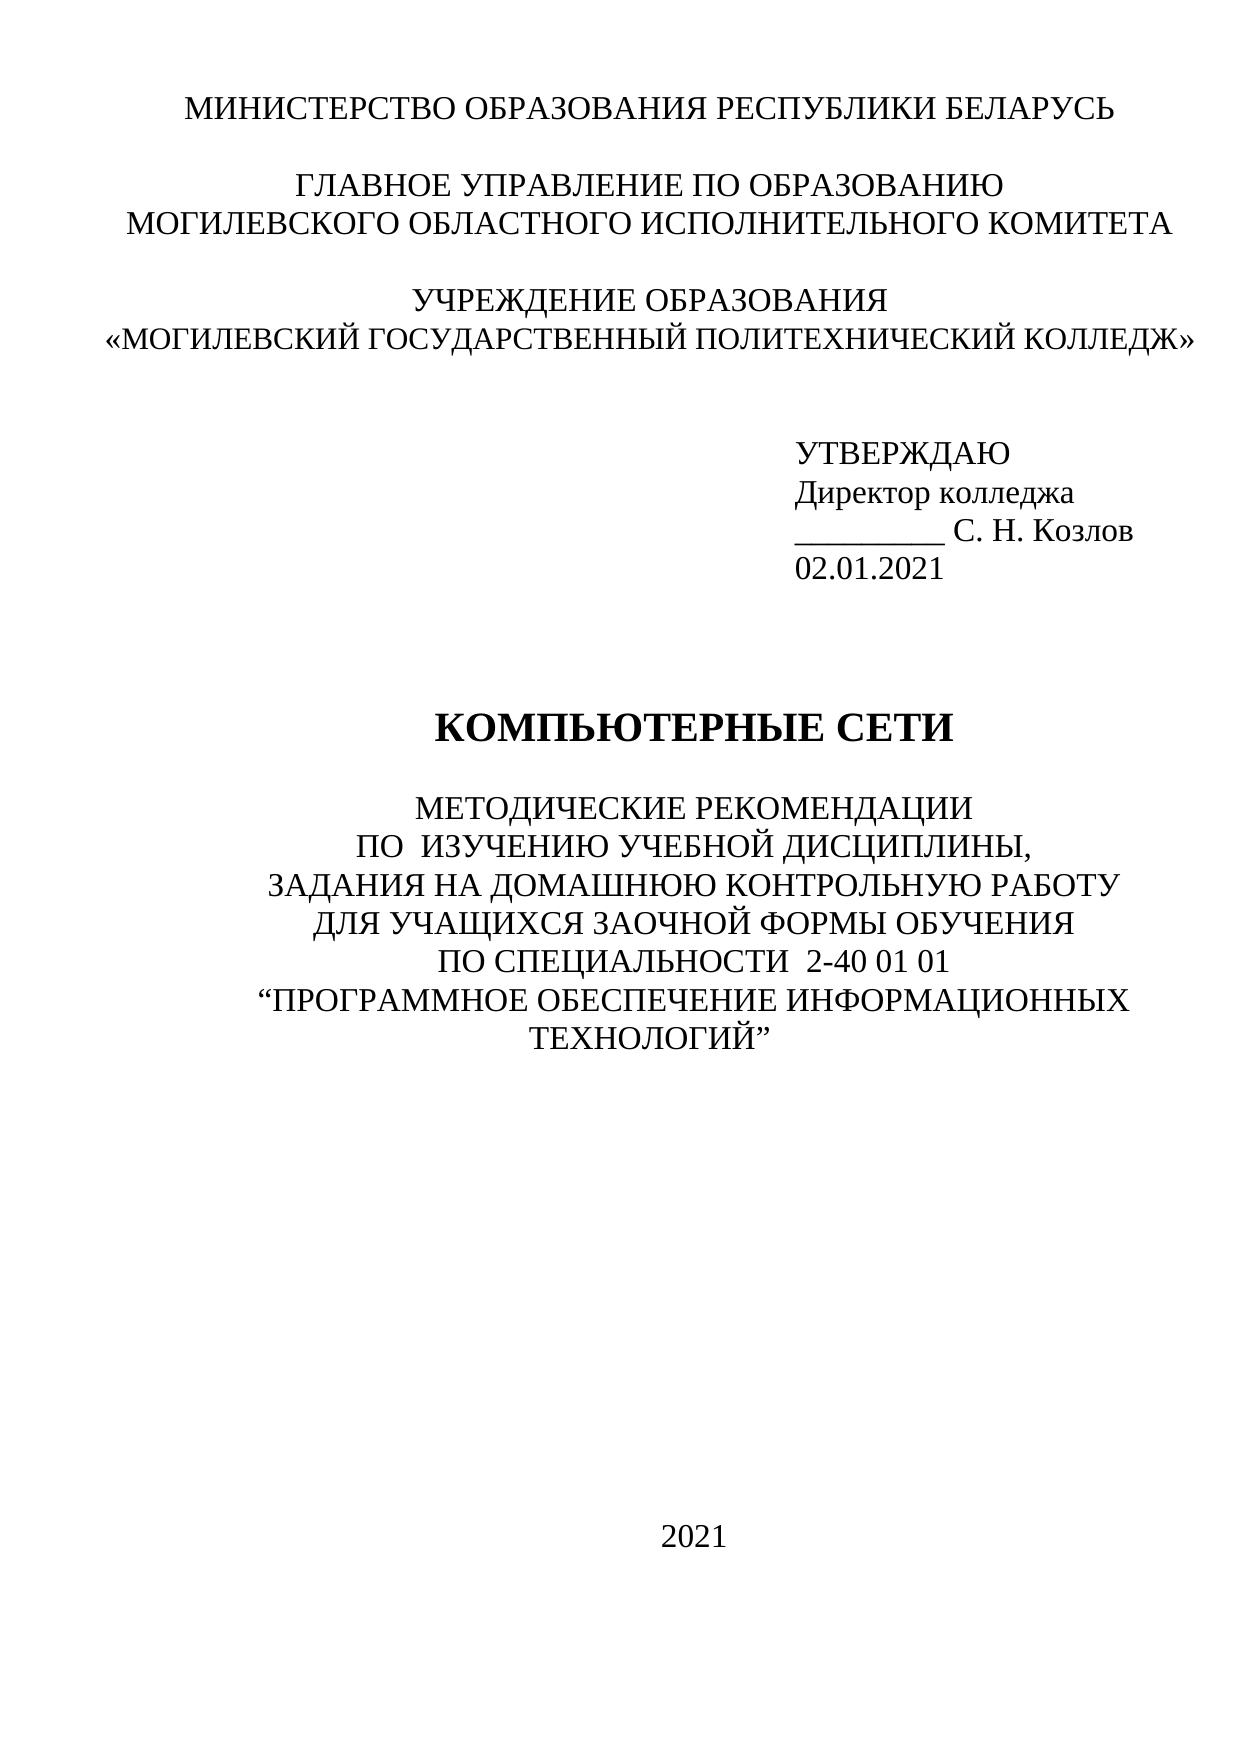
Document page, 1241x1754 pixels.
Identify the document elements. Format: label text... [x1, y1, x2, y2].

text УЧРЕЖДЕНИЕ ОБРАЗОВАНИЯ [100, 280, 1199, 319]
text МОГИЛЕВСКОГО ОБЛАСТНОГО ИСПОЛНИТЕЛЬНОГО КОМИТЕТА [100, 204, 1199, 242]
text ЗАДАНИЯ НА ДОМАШНЮЮ КОНТРОЛЬНУЮ РАБОТУ [100, 865, 1199, 903]
text УТВЕРЖДАЮ [100, 434, 1199, 472]
text «МОГИЛЕВСКИЙ ГОСУДАРСТВЕННЫЙ ПОЛИТЕХНИЧЕСКИЙ КОЛЛЕДЖ» [100, 319, 1199, 357]
text ГЛАВНОЕ УПРАВЛЕНИЕ ПО ОБРАЗОВАНИЮ [100, 165, 1199, 204]
text ПО ИЗУЧЕНИЮ УЧЕБНОЙ ДИСЦИПЛИНЫ, [100, 827, 1199, 865]
text МИНИСТЕРСТВО ОБРАЗОВАНИЯ РЕСПУБЛИКИ БЕЛАРУСЬ [100, 89, 1199, 127]
text 2021 [100, 1517, 1199, 1555]
text Директор колледжа [100, 472, 1199, 510]
text “ПРОГРАММНОЕ ОБЕСПЕЧЕНИЕ ИНФОРМАЦИОННЫХ ТЕХНОЛОГИЙ” [100, 980, 1199, 1057]
text МЕТОДИЧЕСКИЕ РЕКОМЕНДАЦИИ [100, 788, 1199, 827]
text ПО СПЕЦИАЛЬНОСТИ 2-40 01 01 [100, 942, 1199, 980]
text КОМПЬЮТЕРНЫЕ СЕТИ [100, 702, 1199, 750]
text 02.01.2021 [100, 549, 1199, 587]
text ДЛЯ УЧАЩИХСЯ ЗАОЧНОЙ ФОРМЫ ОБУЧЕНИЯ [100, 903, 1199, 942]
text _________ С. Н. Козлов [100, 510, 1199, 549]
